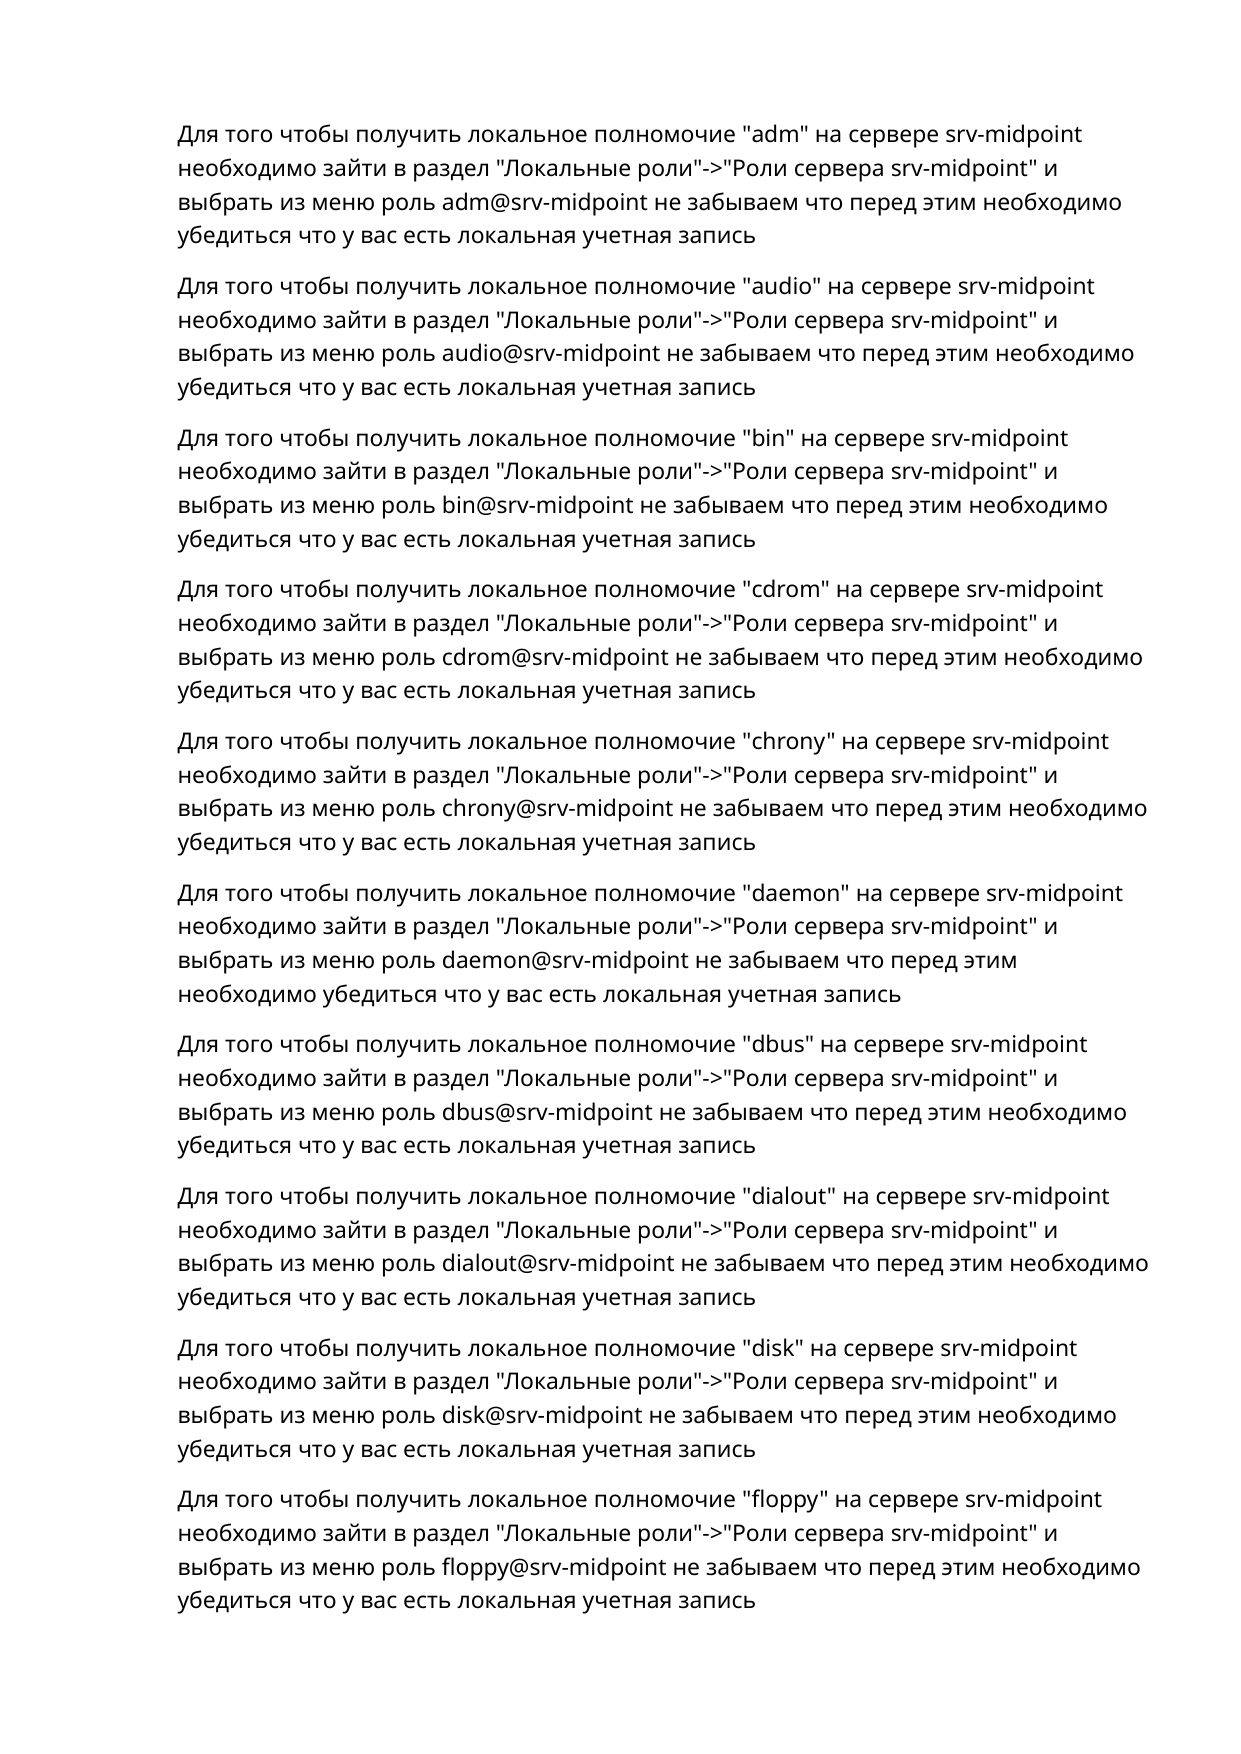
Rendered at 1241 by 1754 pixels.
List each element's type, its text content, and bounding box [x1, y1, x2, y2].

text Для того чтобы получить локальное полномочие "daemon" на сервере srv-midpoint необходимо зайти в раздел "Локальные роли"->"Роли сервера srv-midpoint" и выбрать из меню роль daemon@srv-midpoint не забываем что перед этим необходимо убедиться что у вас есть локальная учетная запись [177, 876, 1152, 1009]
text Для того чтобы получить локальное полномочие "floppy" на сервере srv-midpoint необходимо зайти в раздел "Локальные роли"->"Роли сервера srv-midpoint" и выбрать из меню роль floppy@srv-midpoint не забываем что перед этим необходимо убедиться что у вас есть локальная учетная запись [177, 1483, 1152, 1616]
text Для того чтобы получить локальное полномочие "bin" на сервере srv-midpoint необходимо зайти в раздел "Локальные роли"->"Роли сервера srv-midpoint" и выбрать из меню роль bin@srv-midpoint не забываем что перед этим необходимо убедиться что у вас есть локальная учетная запись [177, 421, 1152, 554]
text Для того чтобы получить локальное полномочие "dbus" на сервере srv-midpoint необходимо зайти в раздел "Локальные роли"->"Роли сервера srv-midpoint" и выбрать из меню роль dbus@srv-midpoint не забываем что перед этим необходимо убедиться что у вас есть локальная учетная запись [177, 1028, 1152, 1161]
text Для того чтобы получить локальное полномочие "cdrom" на сервере srv-midpoint необходимо зайти в раздел "Локальные роли"->"Роли сервера srv-midpoint" и выбрать из меню роль cdrom@srv-midpoint не забываем что перед этим необходимо убедиться что у вас есть локальная учетная запись [177, 573, 1152, 706]
text Для того чтобы получить локальное полномочие "dialout" на сервере srv-midpoint необходимо зайти в раздел "Локальные роли"->"Роли сервера srv-midpoint" и выбрать из меню роль dialout@srv-midpoint не забываем что перед этим необходимо убедиться что у вас есть локальная учетная запись [177, 1180, 1152, 1312]
text Для того чтобы получить локальное полномочие "adm" на сервере srv-midpoint необходимо зайти в раздел "Локальные роли"->"Роли сервера srv-midpoint" и выбрать из меню роль adm@srv-midpoint не забываем что перед этим необходимо убедиться что у вас есть локальная учетная запись [177, 118, 1152, 251]
text Для того чтобы получить локальное полномочие "chrony" на сервере srv-midpoint необходимо зайти в раздел "Локальные роли"->"Роли сервера srv-midpoint" и выбрать из меню роль chrony@srv-midpoint не забываем что перед этим необходимо убедиться что у вас есть локальная учетная запись [177, 725, 1152, 857]
text Для того чтобы получить локальное полномочие "audio" на сервере srv-midpoint необходимо зайти в раздел "Локальные роли"->"Роли сервера srv-midpoint" и выбрать из меню роль audio@srv-midpoint не забываем что перед этим необходимо убедиться что у вас есть локальная учетная запись [177, 270, 1152, 402]
text Для того чтобы получить локальное полномочие "disk" на сервере srv-midpoint необходимо зайти в раздел "Локальные роли"->"Роли сервера srv-midpoint" и выбрать из меню роль disk@srv-midpoint не забываем что перед этим необходимо убедиться что у вас есть локальная учетная запись [177, 1331, 1152, 1464]
